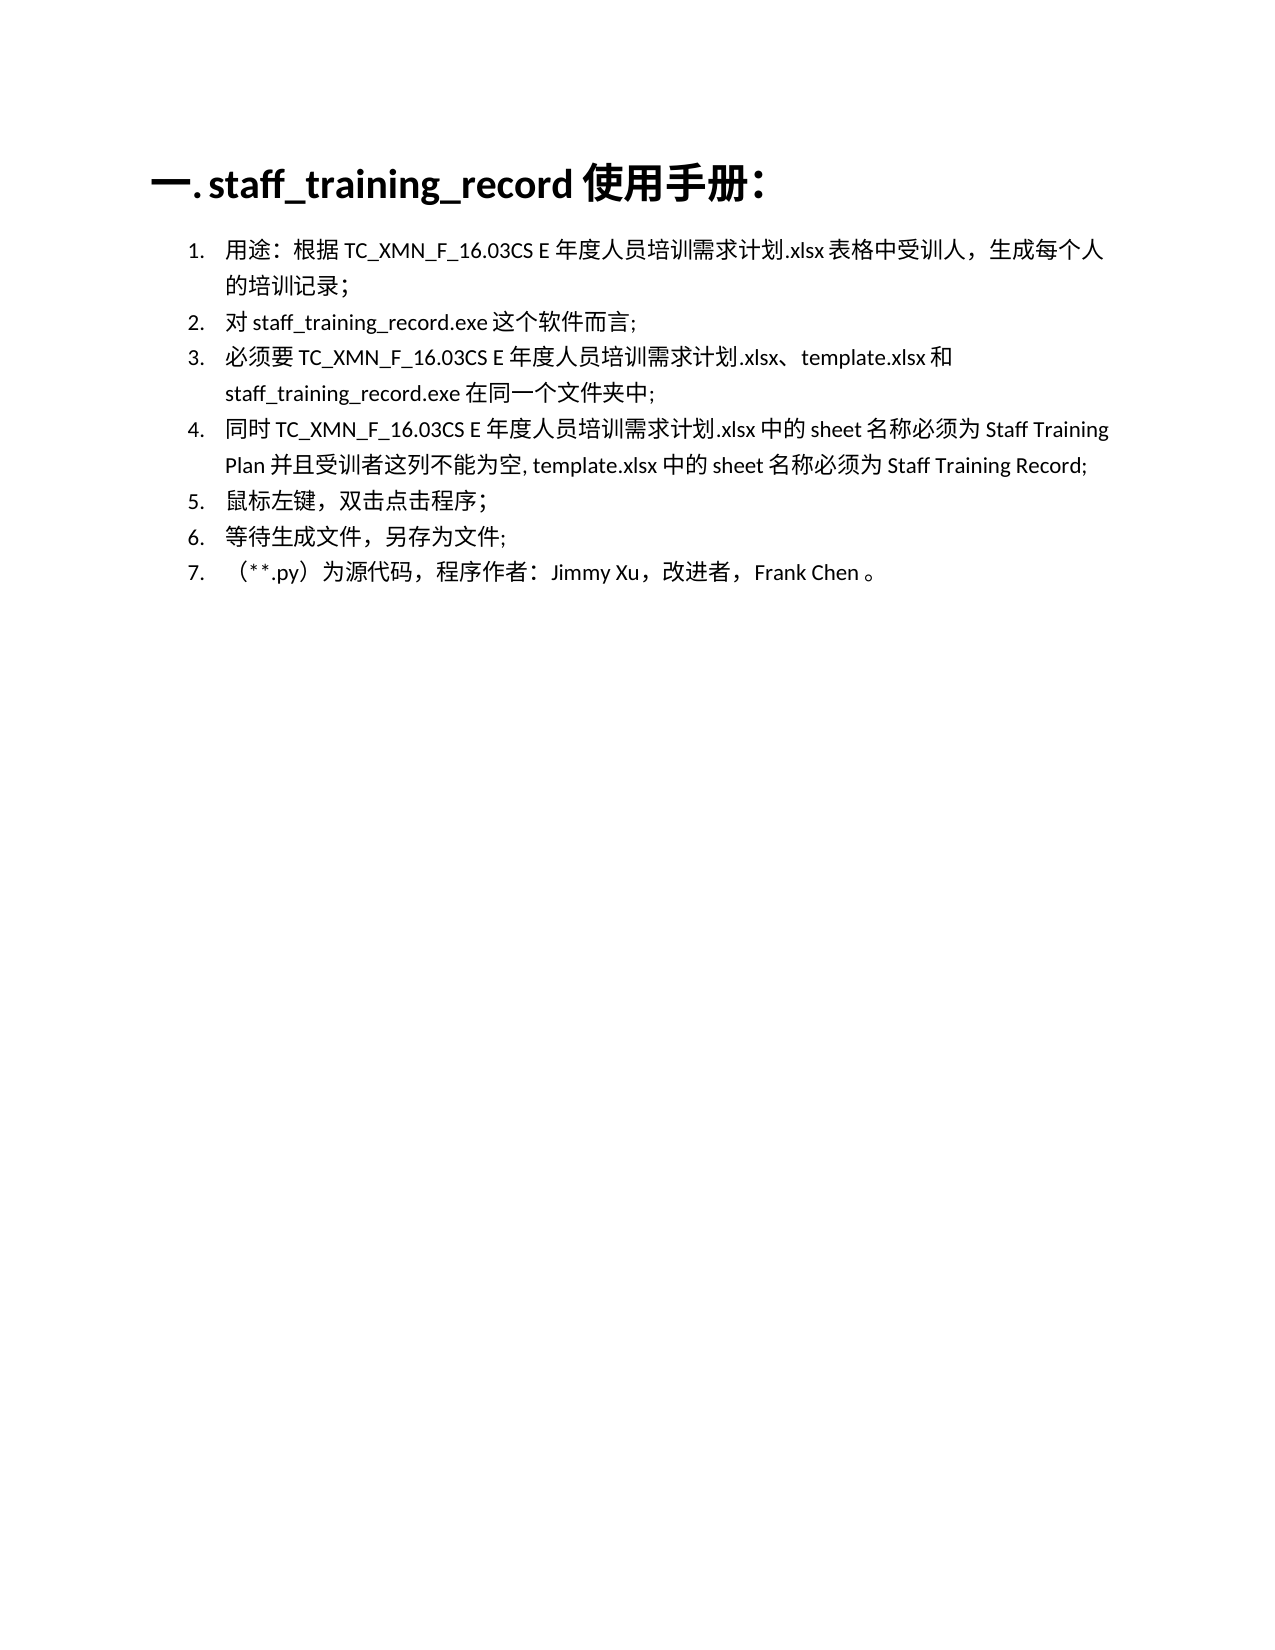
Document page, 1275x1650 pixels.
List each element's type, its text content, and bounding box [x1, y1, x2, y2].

list （**.py）为源代码，程序作者：Jimmy Xu，改进者，Frank Chen 。 [187, 554, 1125, 587]
list 鼠标左键，双击点击程序； [187, 483, 1125, 516]
list 等待生成文件，另存为文件; [187, 518, 1125, 552]
text 一. staff_training_record使用手册： [150, 150, 1125, 210]
list 对staff_training_record.exe这个软件而言; [187, 303, 1125, 337]
list 用途：根据TC_XMN_F_16.03CS E 年度人员培训需求计划.xlsx表格中受训人，生成每个人的培训记录； [187, 232, 1125, 301]
list 必须要TC_XMN_F_16.03CS E 年度人员培训需求计划.xlsx、template.xlsx和staff_training_record.exe在同一个文件夹中; [187, 339, 1125, 408]
list 同时TC_XMN_F_16.03CS E 年度人员培训需求计划.xlsx中的sheet名称必须为Staff Training Plan并且受训者这列不能为空, template.xlsx中的sheet名称必须为Staff Training Record; [187, 411, 1125, 480]
